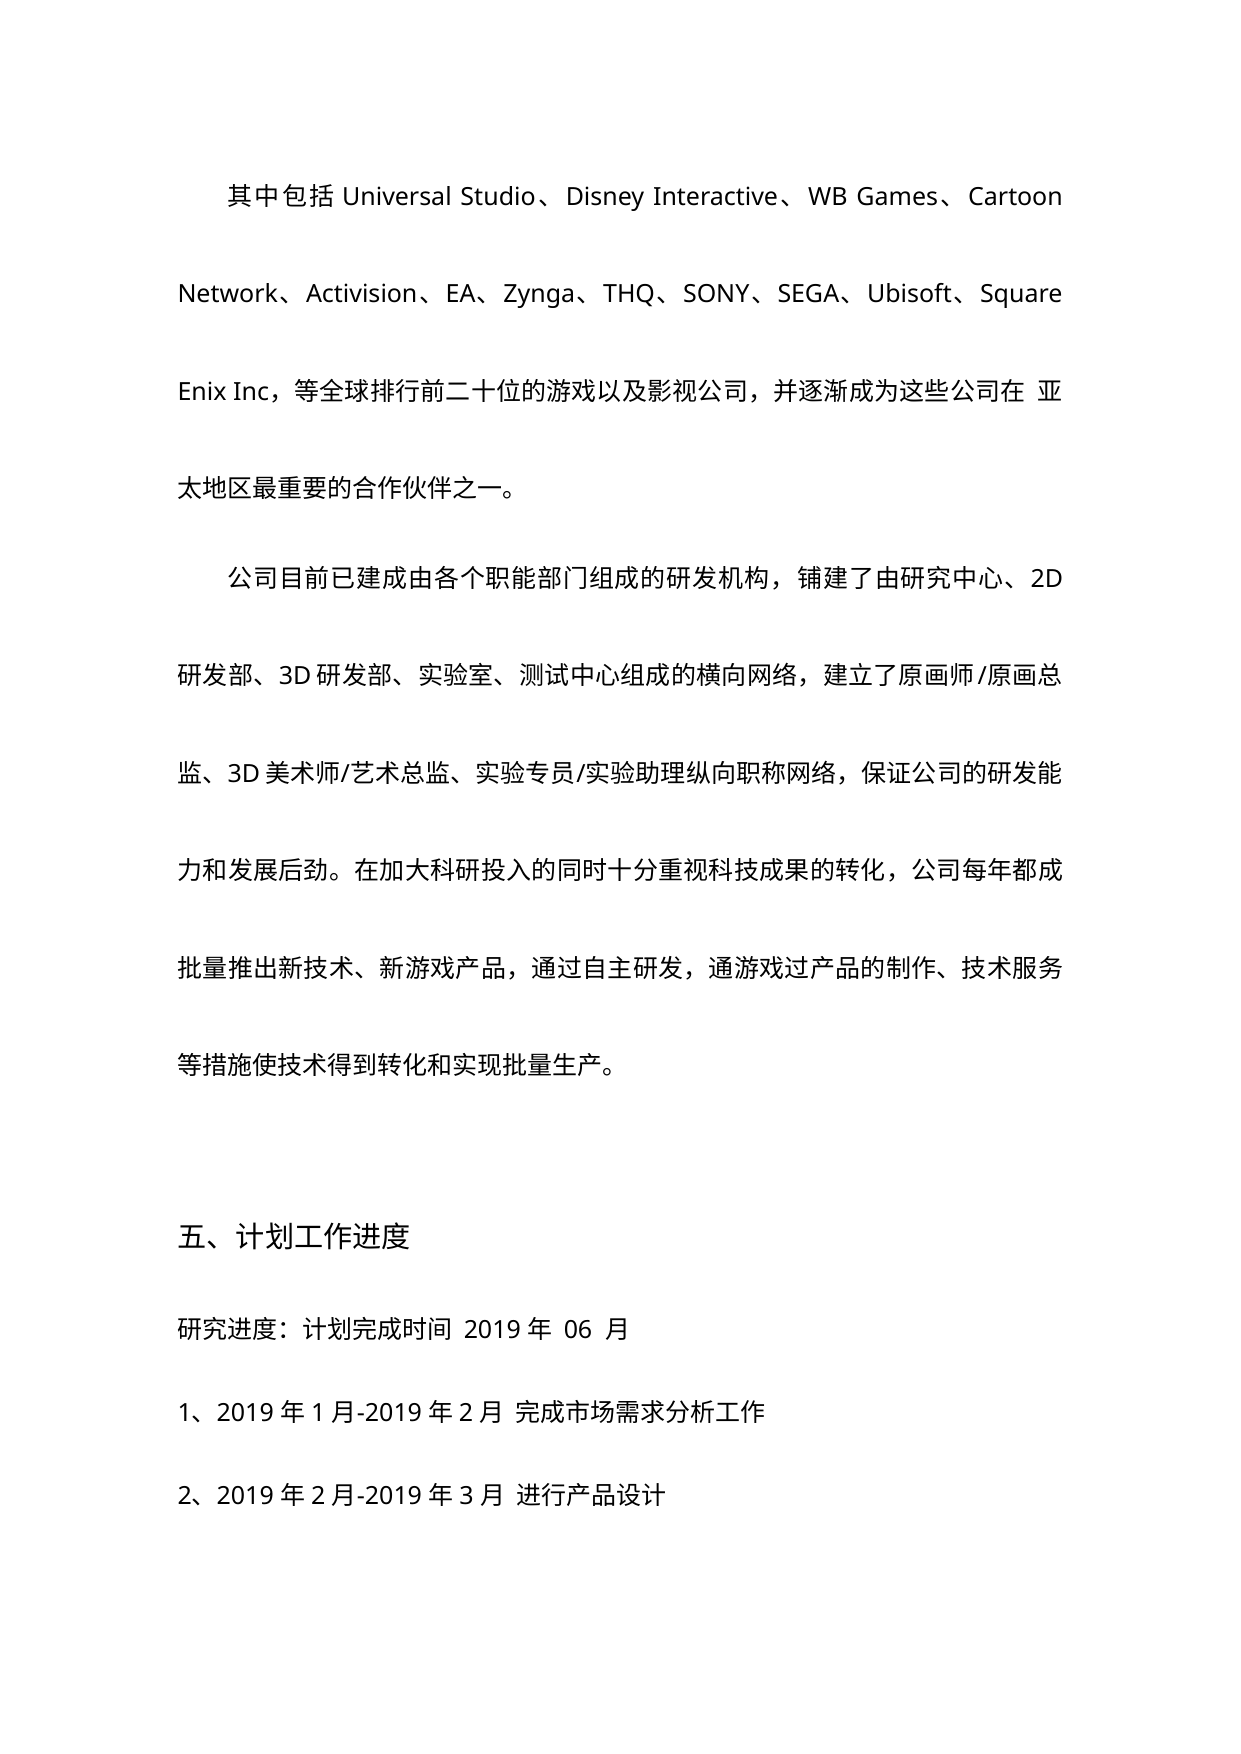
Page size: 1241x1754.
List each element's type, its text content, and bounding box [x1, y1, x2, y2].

text 五、计划工作进度 [177, 1203, 1063, 1268]
list 1、2019 年 1 月-2019 年2 月 完成市场需求分析工作 [177, 1378, 1063, 1443]
text 研究进度：计划完成时间 2019 年 06 月 [177, 1295, 1063, 1360]
text 公司目前已建成由各个职能部门组成的研发机构，铺建了由研究中心、2D研发部、3D研发部、实验室、测试中心组成的横向网络，建立了原画师/原画总监、3D美术师/艺术总监、实验专员/实验助理纵向职称网络，保证公司的研发能力和发展后劲。在加大科研投入的同时十分重视科技成果的转化，公司每年都成批量推出新技术、新游戏产品，通过自主研发，通游戏过产品的制作、技术服务等措施使技术得到转化和实现批量生产。 [177, 544, 1063, 1096]
text 其中包括Universal Studio、Disney Interactive、WB Games、Cartoon Network、Activision、EA、Zynga、THQ、SONY、SEGA、Ubisoft、Square Enix Inc，等全球排行前二十位的游戏以及影视公司，并逐渐成为这些公司在 亚太地区最重要的合作伙伴之一。 [177, 162, 1063, 519]
list 2、2019 年 2 月-2019 年 3 月 进行产品设计 [177, 1461, 1063, 1526]
